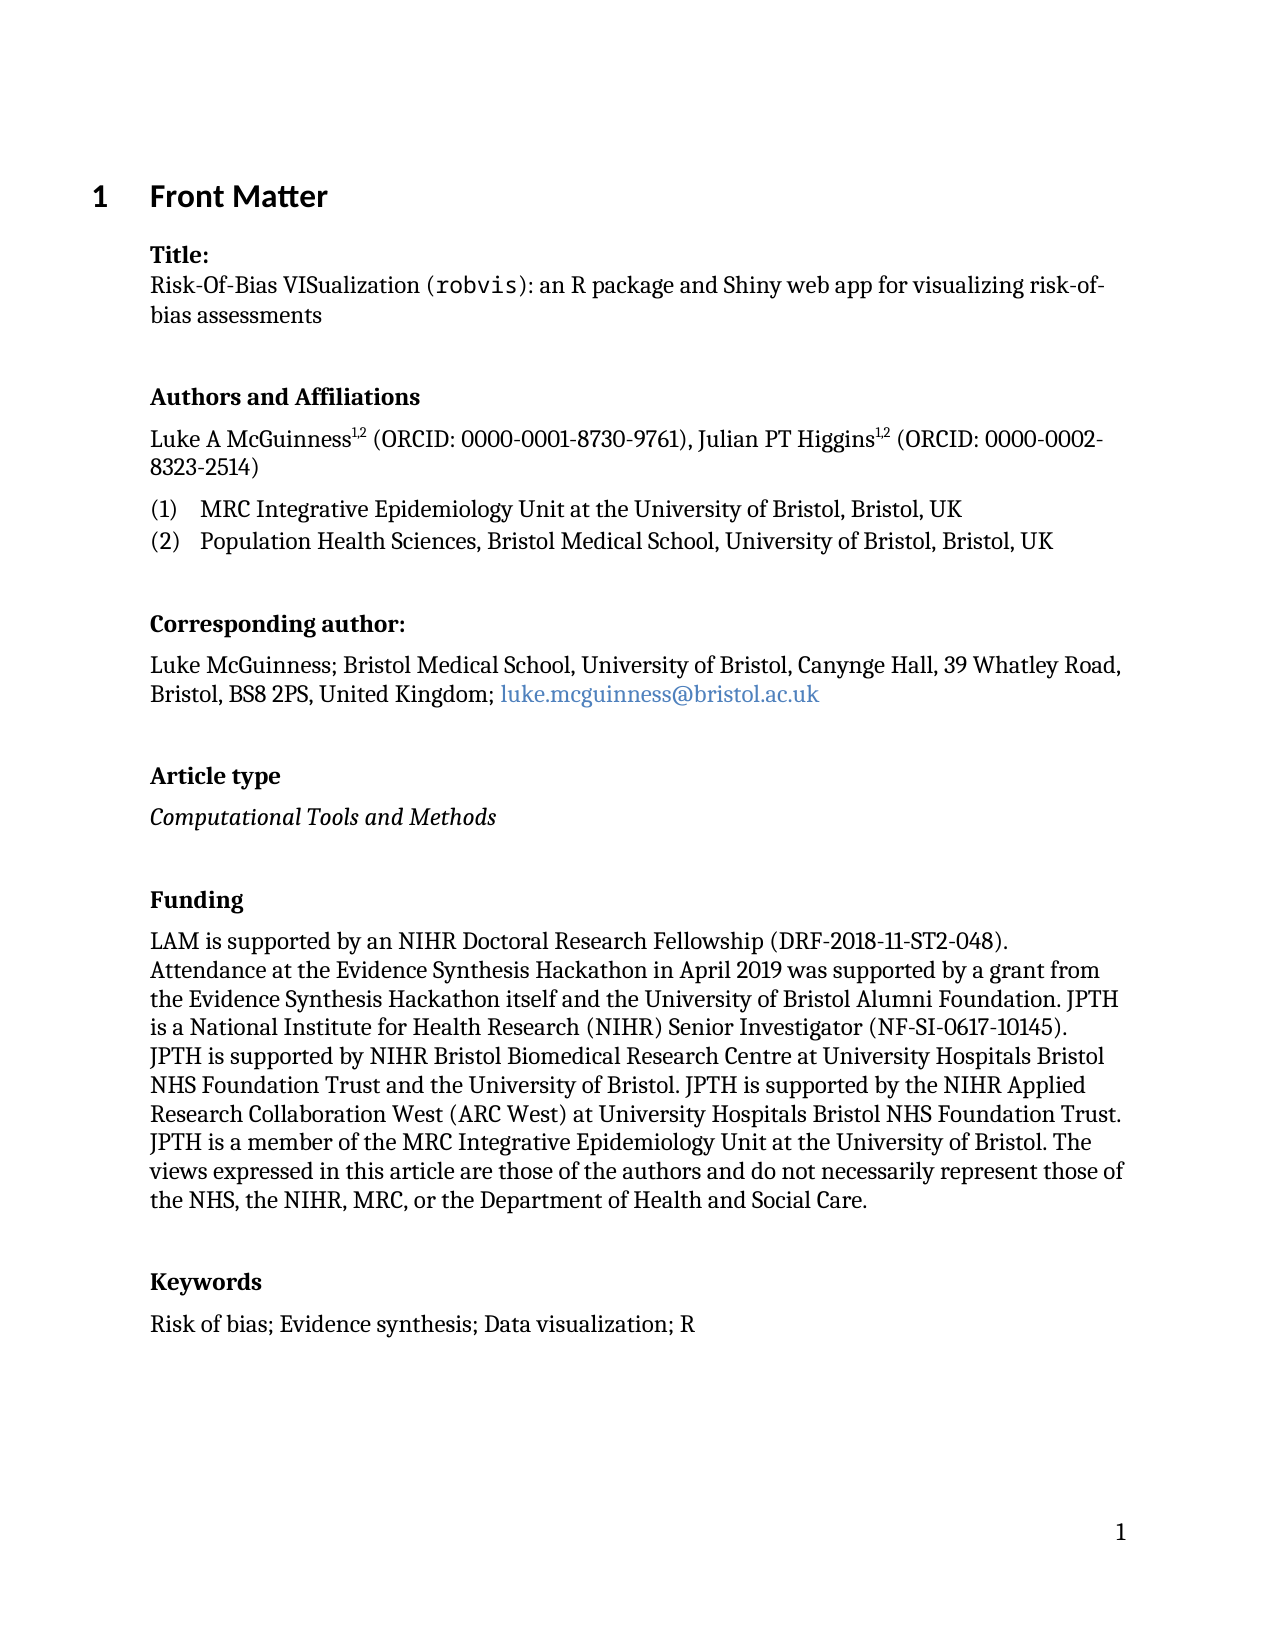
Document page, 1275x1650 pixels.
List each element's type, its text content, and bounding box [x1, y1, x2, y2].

text Keywords [150, 1268, 1125, 1297]
text Luke McGuinness; Bristol Medical School, University of Bristol, Canynge Hall, 39 Whatley Road, Bristol, BS8 2PS, United Kingdom; luke.mcguinness@bristol.ac.uk [150, 651, 1125, 708]
list MRC Integrative Epidemiology Unit at the University of Bristol, Bristol, UK [150, 494, 1125, 523]
list Population Health Sciences, Bristol Medical School, University of Bristol, Bristol, UK [150, 527, 1125, 556]
text Funding [150, 886, 1125, 914]
text LAM is supported by an NIHR Doctoral Research Fellowship (DRF-2018-11-ST2-048). Attendance at the Evidence Synthesis Hackathon in April 2019 was supported by a grant from the Evidence Synthesis Hackathon itself and the University of Bristol Alumni Foundation. JPTH is a National Institute for Health Research (NIHR) Senior Investigator (NF-SI-0617-10145). JPTH is supported by NIHR Bristol Biomedical Research Centre at University Hospitals Bristol NHS Foundation Trust and the University of Bristol. JPTH is supported by the NIHR Applied Research Collaboration West (ARC West) at University Hospitals Bristol NHS Foundation Trust. JPTH is a member of the MRC Integrative Epidemiology Unit at the University of Bristol. The views expressed in this article are those of the authors and do not necessarily represent those of the NHS, the NIHR, MRC, or the Department of Health and Social Care. [150, 927, 1125, 1214]
text Risk of bias; Evidence synthesis; Data visualization; R [150, 1309, 1125, 1338]
subtitle Front Matter [91, 175, 1125, 216]
text Authors and Affiliations [150, 383, 1125, 412]
text Title: Risk-Of-Bias VISualization (robvis): an R package and Shiny web app for visualizing risk-of-bias assessments [150, 241, 1125, 329]
text Article type [150, 762, 1125, 791]
text Computational Tools and Methods [150, 803, 1125, 832]
text Corresponding author: [150, 609, 1125, 638]
text Luke A McGuinness1,2 (ORCID: 0000-0001-8730-9761), Julian PT Higgins1,2 (ORCID: 0000-0002-8323-2514) [150, 424, 1125, 482]
